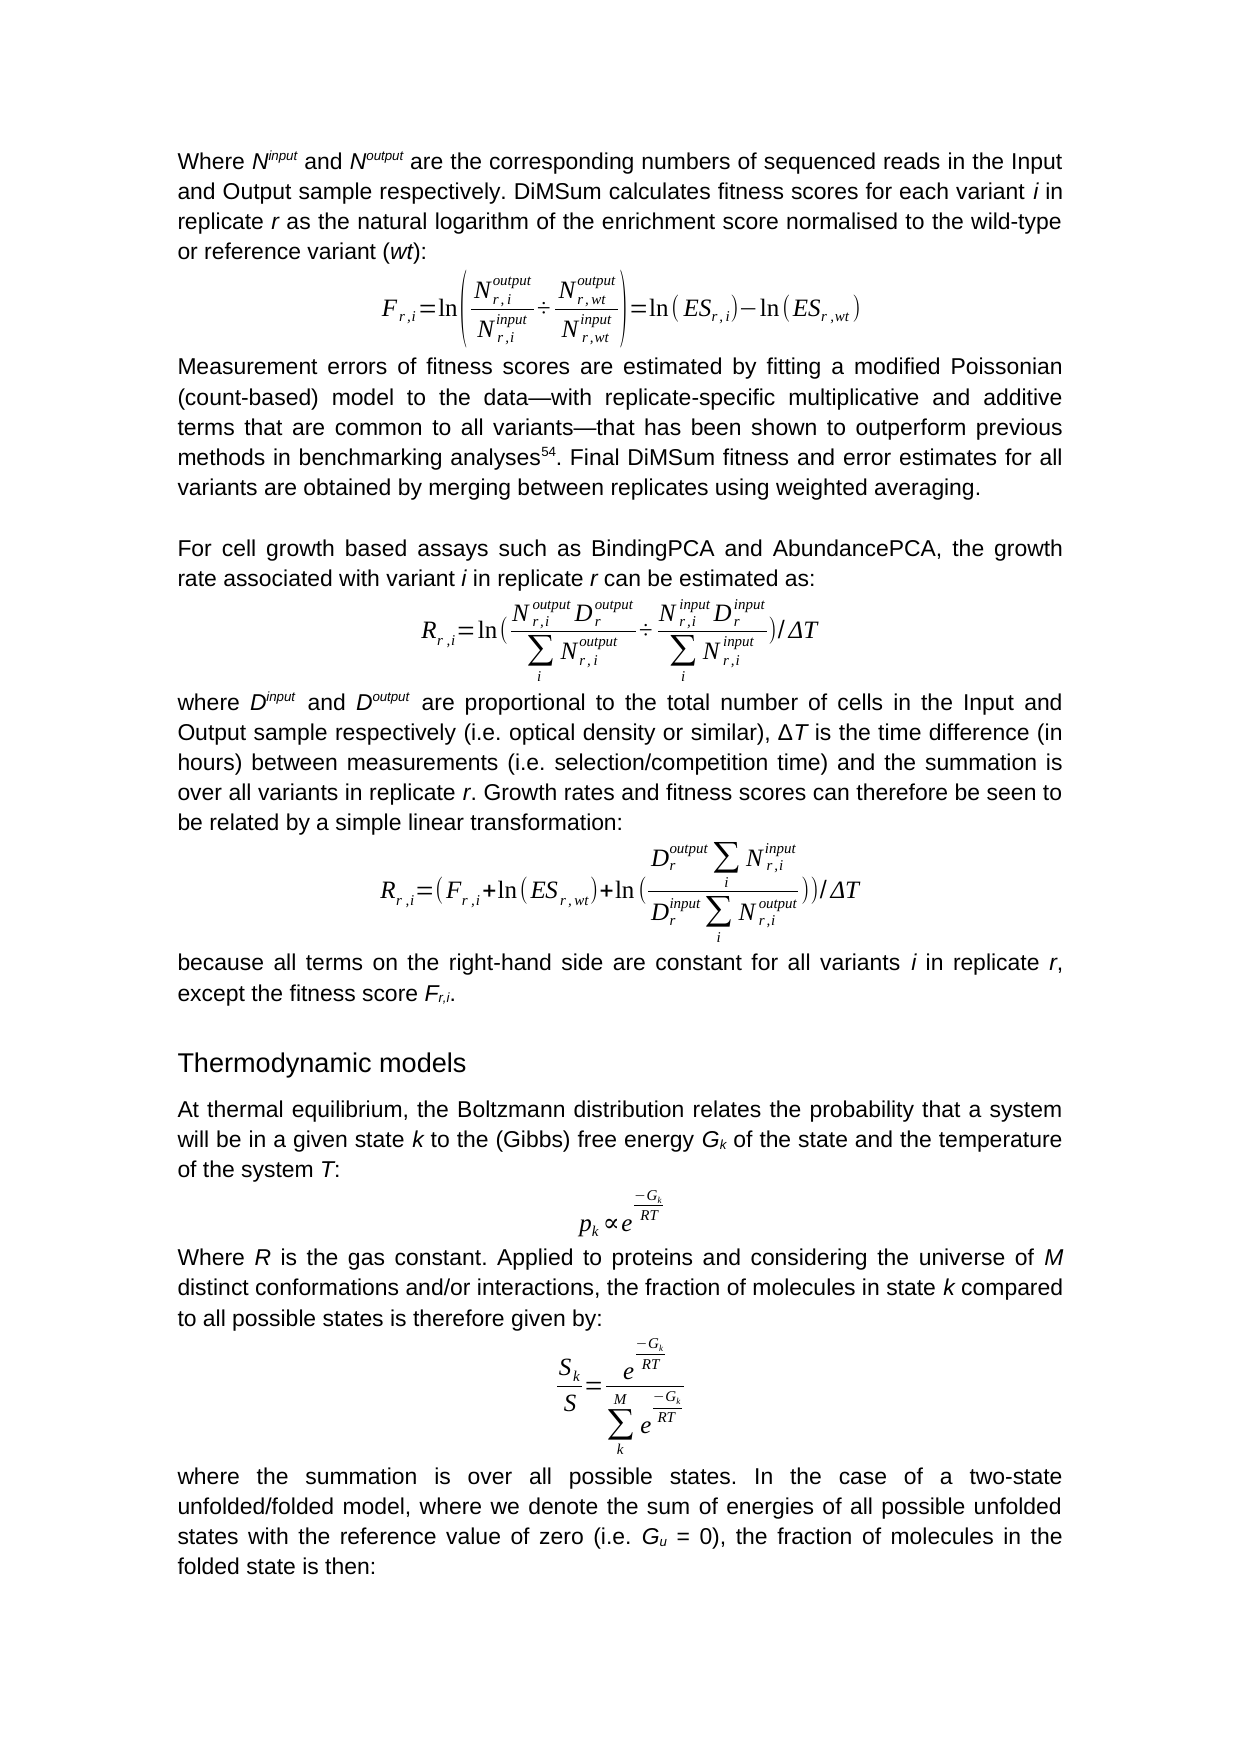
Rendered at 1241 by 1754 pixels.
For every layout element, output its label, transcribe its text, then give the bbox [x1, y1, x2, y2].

subtitle Thermodynamic models [177, 1047, 1063, 1078]
text Measurement errors of fitness scores are estimated by fitting a modified Poissonian (count-based) model to the data—with replicate-specific multiplicative and additive terms that are common to all variants—that has been shown to outperform previous methods in benchmarking analyses54. Final DiMSum fitness and error estimates for all variants are obtained by merging between replicates using weighted averaging. [177, 353, 1063, 501]
text Where R is the gas constant. Applied to proteins and considering the universe of M distinct conformations and/or interactions, the fraction of molecules in state k compared to all possible states is therefore given by: [177, 1244, 1063, 1331]
text where Dinput and Doutput are proportional to the total number of cells in the Input and Output sample respectively (i.e. optical density or similar), ∆T is the time difference (in hours) between measurements (i.e. selection/competition time) and the summation is over all variants in replicate r. Growth rates and fitness scores can therefore be seen to be related by a simple linear transformation: [177, 688, 1063, 836]
text For cell growth based assays such as BindingPCA and AbundancePCA, the growth rate associated with variant i in replicate r can be estimated as: [177, 534, 1063, 591]
text Where Ninput and Noutput are the corresponding numbers of sequenced reads in the Input and Output sample respectively. DiMSum calculates fitness scores for each variant i in replicate r as the natural logarithm of the enrichment score normalised to the wild-type or reference variant (wt): [177, 148, 1063, 264]
text because all terms on the right-hand side are constant for all variants i in replicate r, except the fitness score Fr,i. [177, 949, 1063, 1006]
text where the summation is over all possible states. In the case of a two-state unfolded/folded model, where we denote the sum of energies of all possible unfolded states with the reference value of zero (i.e. Gu = 0), the fraction of molecules in the folded state is then: [177, 1463, 1063, 1579]
text At thermal equilibrium, the Boltzmann distribution relates the probability that a system will be in a given state k to the (Gibbs) free energy Gk of the state and the temperature of the system T: [177, 1096, 1063, 1182]
